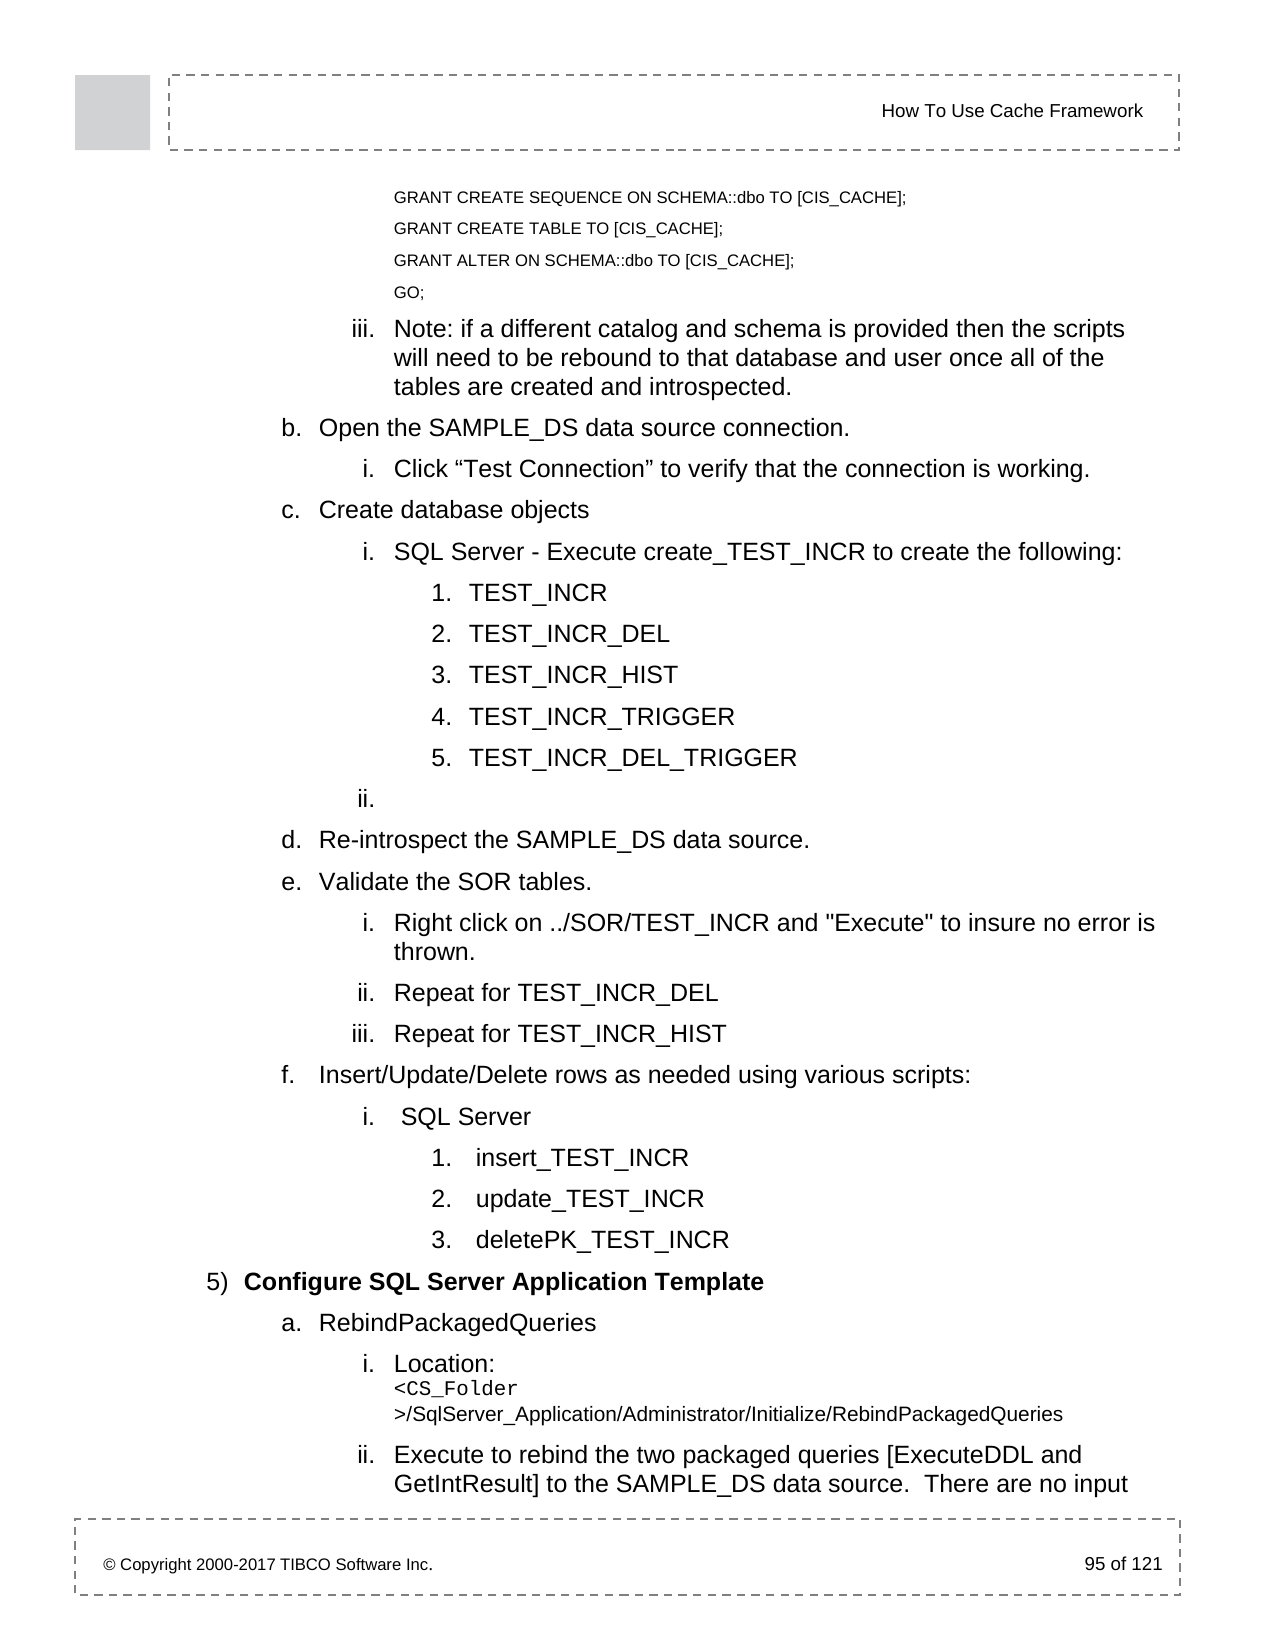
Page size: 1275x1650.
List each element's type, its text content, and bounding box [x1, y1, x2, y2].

list RebindPackagedQueries [281, 1308, 1162, 1337]
text GRANT ALTER ON SCHEMA::dbo TO [CIS_CACHE]; [394, 251, 1162, 270]
list Insert/Update/Delete rows as needed using various scripts: [281, 1060, 1162, 1089]
list Location: <CS_Folder>/SqlServer_Application/Administrator/Initialize/RebindPackagedQueries [375, 1349, 1162, 1427]
list Configure SQL Server Application Template [206, 1267, 1162, 1295]
list TEST_INCR_HIST [431, 660, 1162, 689]
list Repeat for TEST_INCR_DEL [375, 978, 1162, 1007]
list Repeat for TEST_INCR_HIST [375, 1019, 1162, 1048]
list Right click on ../SOR/TEST_INCR and "Execute" to insure no error is thrown. [375, 908, 1162, 965]
list Re-introspect the SAMPLE_DS data source. [281, 825, 1162, 854]
list Validate the SOR tables. [281, 867, 1162, 895]
list SQL Server - Execute create_TEST_INCR to create the following: [375, 537, 1162, 565]
list TEST_INCR [431, 578, 1162, 607]
list Create database objects [281, 495, 1162, 524]
list Open the SAMPLE_DS data source connection. [281, 413, 1162, 442]
list Click “Test Connection” to verify that the connection is working. [375, 454, 1162, 483]
list deletePK_TEST_INCR [431, 1225, 1162, 1254]
list SQL Server [375, 1102, 1162, 1130]
list Note: if a different catalog and schema is provided then the scripts will need to be rebound to that database and user once all of the tables are created and introspected. [375, 314, 1162, 400]
text GRANT CREATE SEQUENCE ON SCHEMA::dbo TO [CIS_CACHE]; [394, 187, 1162, 207]
list insert_TEST_INCR [431, 1143, 1162, 1172]
list update_TEST_INCR [431, 1184, 1162, 1213]
text GRANT CREATE TABLE TO [CIS_CACHE]; [394, 219, 1162, 238]
list TEST_INCR_DEL [431, 619, 1162, 648]
list TEST_INCR_TRIGGER [431, 702, 1162, 730]
text GO; [394, 282, 1162, 302]
list TEST_INCR_DEL_TRIGGER [431, 743, 1162, 772]
